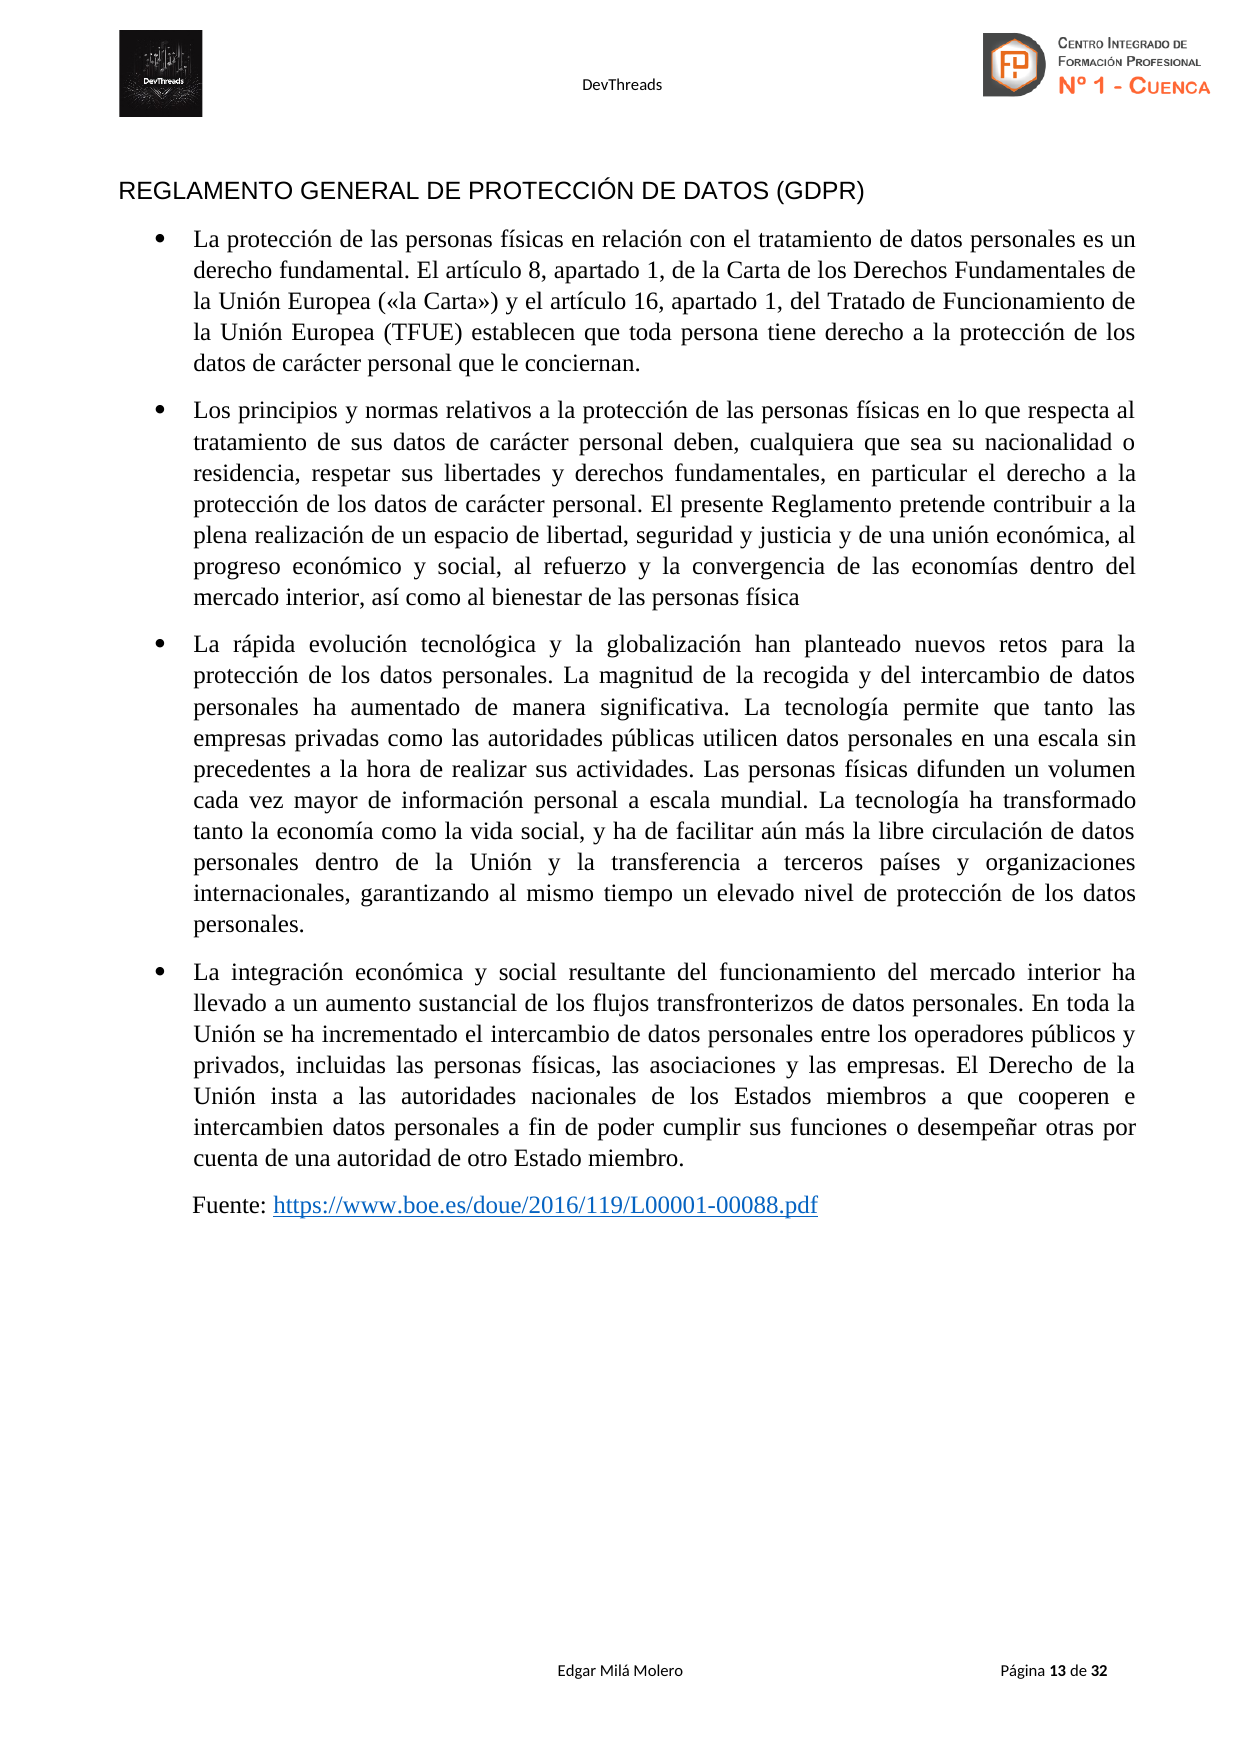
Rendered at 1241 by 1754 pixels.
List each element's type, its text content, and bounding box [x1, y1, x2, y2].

picture [980, 30, 1222, 101]
list La protección de las personas físicas en relación con el tratamiento de datos personales es un derecho fundamental. El artículo 8, apartado 1, de la Carta de los Derechos Fundamentales de la Unión Europea («la Carta») y el artículo 16, apartado 1, del Tratado de Funcionamiento de la Unión Europea (TFUE) establecen que toda persona tiene derecho a la protección de los datos de carácter personal que le conciernan. [156, 224, 1137, 377]
list Los principios y normas relativos a la protección de las personas físicas en lo que respecta al tratamiento de sus datos de carácter personal deben, cualquiera que sea su nacionalidad o residencia, respetar sus libertades y derechos fundamentales, en particular el derecho a la protección de los datos de carácter personal. El presente Reglamento pretende contribuir a la plena realización de un espacio de libertad, seguridad y justicia y de una unión económica, al progreso económico y social, al refuerzo y la convergencia de las economías dentro del mercado interior, así como al bienestar de las personas física [156, 396, 1137, 611]
list La rápida evolución tecnológica y la globalización han planteado nuevos retos para la protección de los datos personales. La magnitud de la recogida y del intercambio de datos personales ha aumentado de manera significativa. La tecnología permite que tanto las empresas privadas como las autoridades públicas utilicen datos personales en una escala sin precedentes a la hora de realizar sus actividades. Las personas físicas difunden un volumen cada vez mayor de información personal a escala mundial. La tecnología ha transformado tanto la economía como la vida social, y ha de facilitar aún más la libre circulación de datos personales dentro de la Unión y la transferencia a terceros países y organizaciones internacionales, garantizando al mismo tiempo un elevado nivel de protección de los datos personales. [156, 629, 1137, 938]
list La integración económica y social resultante del funcionamiento del mercado interior ha llevado a un aumento sustancial de los flujos transfronterizos de datos personales. En toda la Unión se ha incrementado el intercambio de datos personales entre los operadores públicos y privados, incluidas las personas físicas, las asociaciones y las empresas. El Derecho de la Unión insta a las autoridades nacionales de los Estados miembros a que cooperen e intercambien datos personales a fin de poder cumplir sus funciones o desempeñar otras por cuenta de una autoridad de otro Estado miembro. [156, 957, 1137, 1172]
text REGLAMENTO GENERAL DE PROTECCIÓN DE DATOS (GDPR) [118, 176, 1137, 205]
picture [118, 30, 203, 116]
text Fuente: https://www.boe.es/doue/2016/119/L00001-00088.pdf [118, 1191, 1137, 1219]
